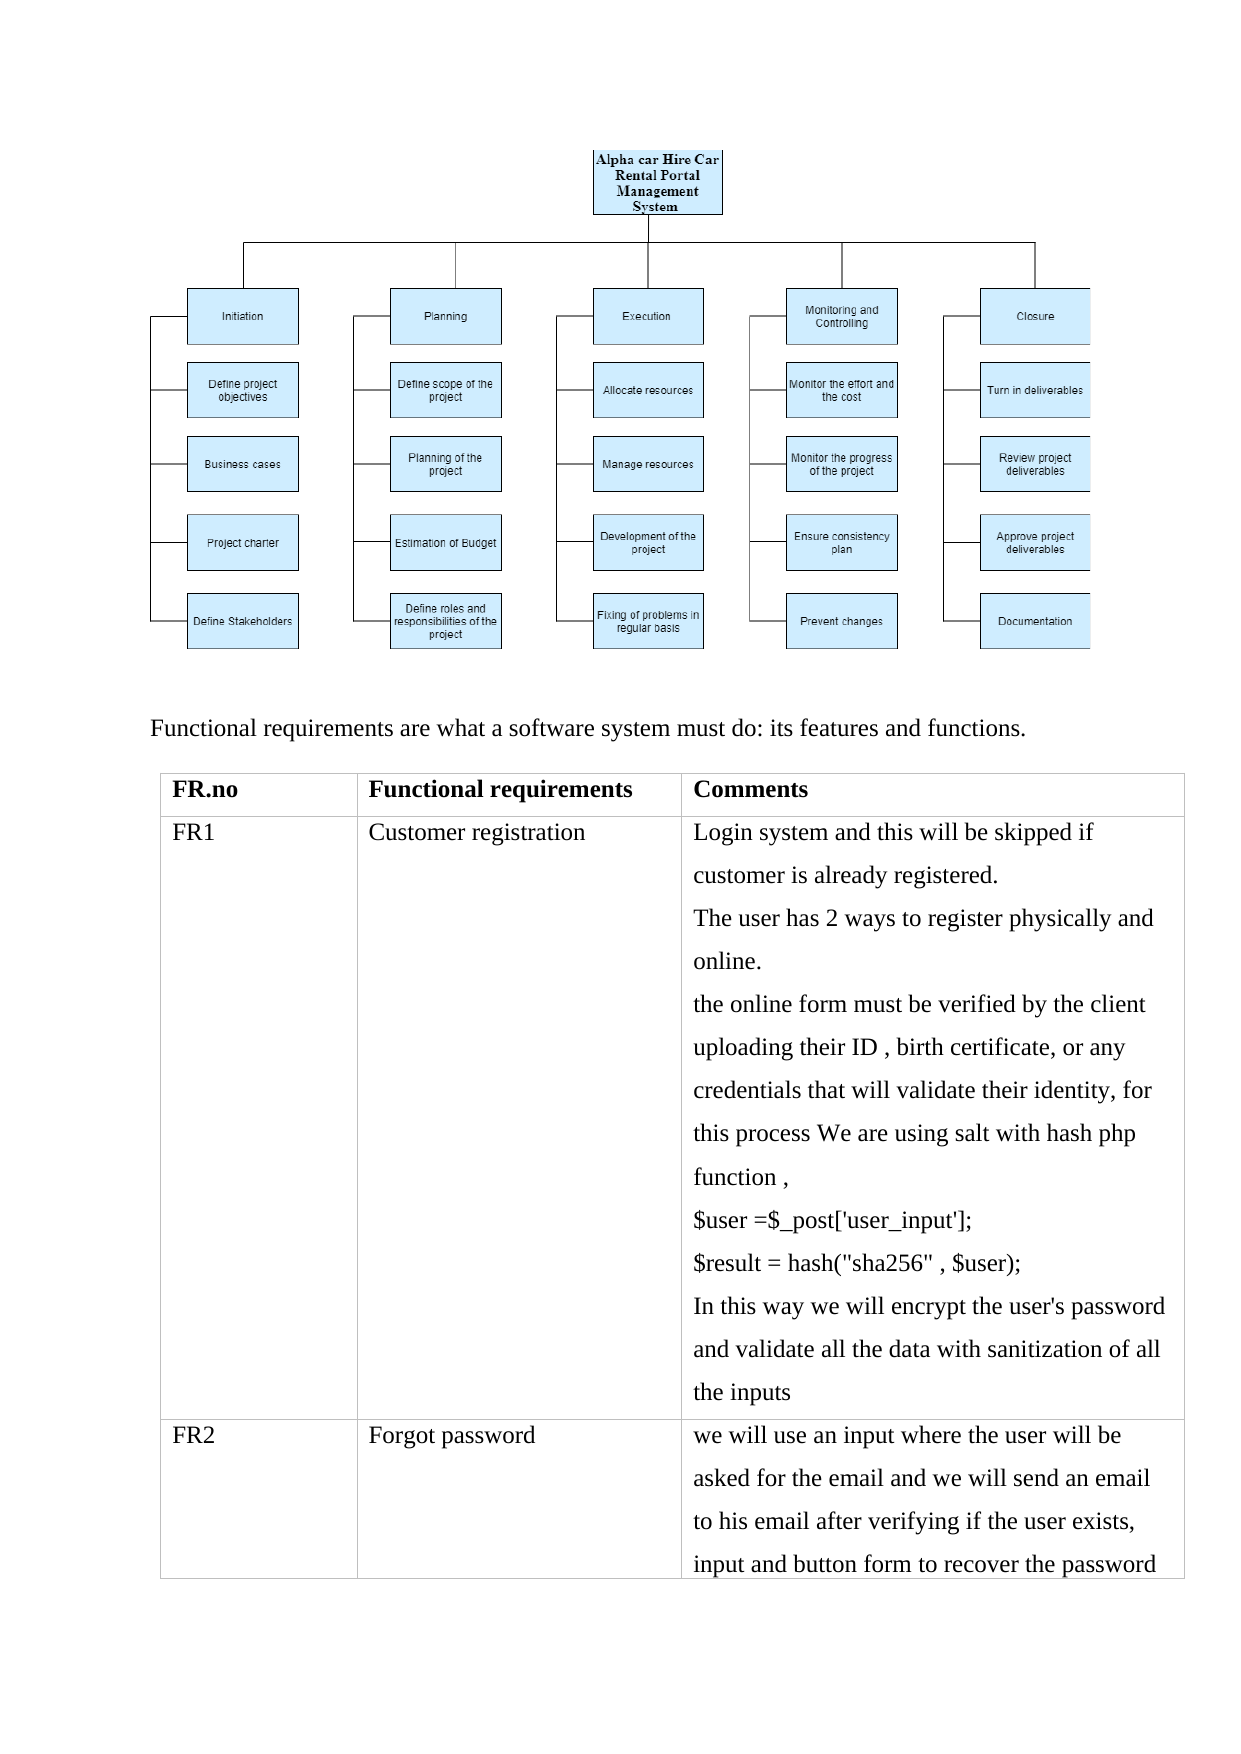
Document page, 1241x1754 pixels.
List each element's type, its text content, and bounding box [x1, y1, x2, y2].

table_cell Customer registration [358, 817, 681, 1419]
table_header FR.no [161, 774, 357, 816]
table_header Comments [682, 774, 1184, 816]
table_cell FR1 [161, 817, 357, 1419]
picture [150, 150, 1091, 649]
table_cell FR2 [161, 1420, 357, 1578]
table_cell Login system and this will be skipped if customer is already registered. The user has 2 ways to register physically and online. the online form must be verified by the client uploading their ID , birth certificate, or any credentials that will validate their identity, for this process We are using salt with hash php function , $user =$_post['user_input']; $result = hash("sha256" , $user); In this way we will encrypt the user's password and validate all the data with sanitization of all the inputs [682, 817, 1184, 1419]
table_cell Forgot password [358, 1420, 681, 1578]
table_header Functional requirements [358, 774, 681, 816]
text Functional requirements are what a software system must do: its features and functions. [150, 713, 1090, 742]
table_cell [682, 1420, 1184, 1578]
